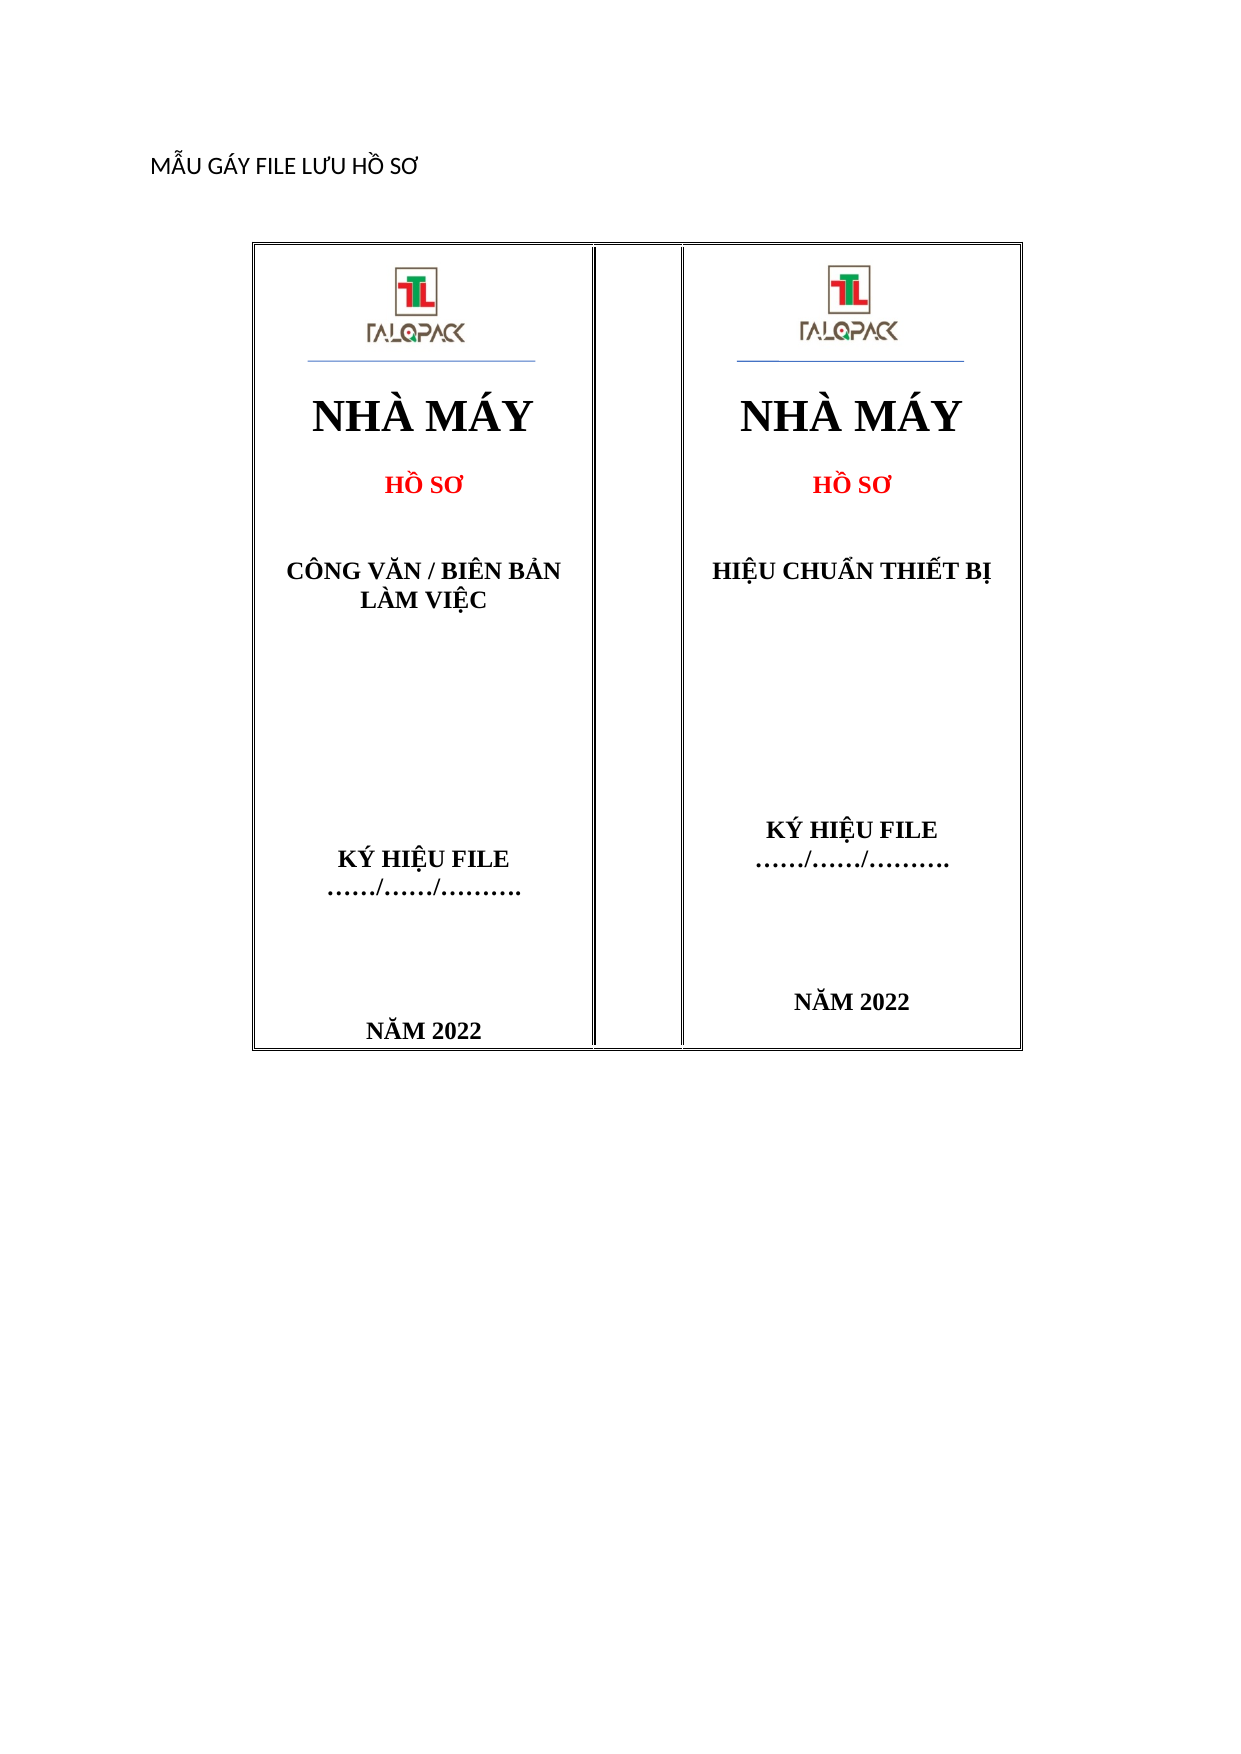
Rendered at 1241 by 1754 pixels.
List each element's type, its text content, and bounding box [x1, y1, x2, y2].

picture [354, 254, 478, 355]
picture [787, 252, 911, 353]
table_header [594, 245, 682, 1047]
table_header NHÀ MÁY HỒ SƠ CÔNG VĂN / BIÊN BẢN LÀM VIỆC KÝ HIỆU FILE ……/……/………. NĂM 2022 [255, 243, 594, 1047]
table_header NHÀ MÁY HỒ SƠ HIỆU CHUẨN THIẾT BỊ KÝ HIỆU FILE ……/……/………. NĂM 2022 [683, 245, 1020, 1047]
text MẪU GÁY FILE LƯU HỒ SƠ [150, 150, 1090, 181]
